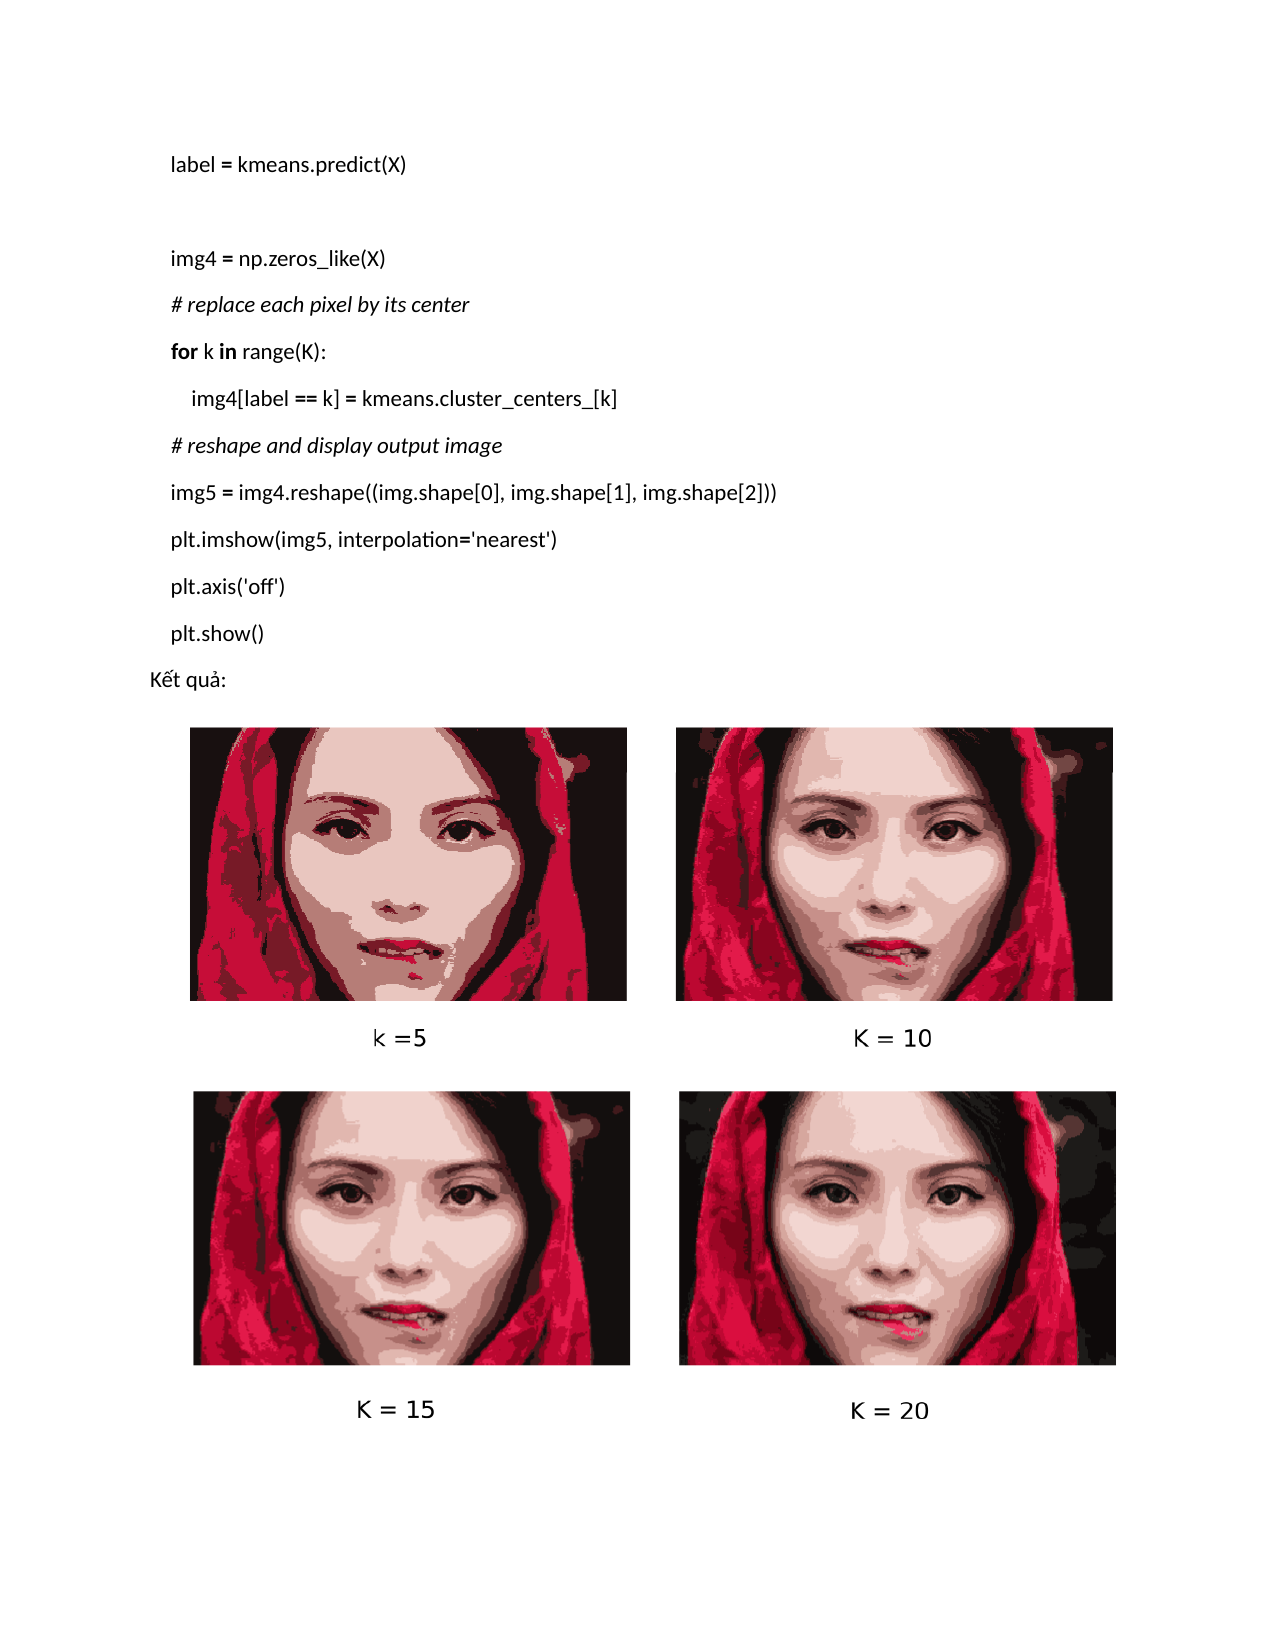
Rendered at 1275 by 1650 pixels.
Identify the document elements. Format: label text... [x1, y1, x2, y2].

text for k in range(K): [150, 337, 1125, 366]
text img4 = np.zeros_like(X) [150, 244, 1125, 272]
picture [150, 712, 1125, 1419]
text # reshape and display output image [150, 431, 1125, 459]
text Kết quả: [150, 666, 1125, 694]
text plt.axis('off') [150, 572, 1125, 600]
text plt.show() [150, 619, 1125, 647]
text label = kmeans.predict(X) [150, 150, 1125, 178]
text # replace each pixel by its center [150, 291, 1125, 319]
text img4[label == k] = kmeans.cluster_centers_[k] [150, 384, 1125, 412]
text img5 = img4.reshape((img.shape[0], img.shape[1], img.shape[2])) [150, 478, 1125, 506]
text plt.imshow(img5, interpolation='nearest') [150, 525, 1125, 553]
